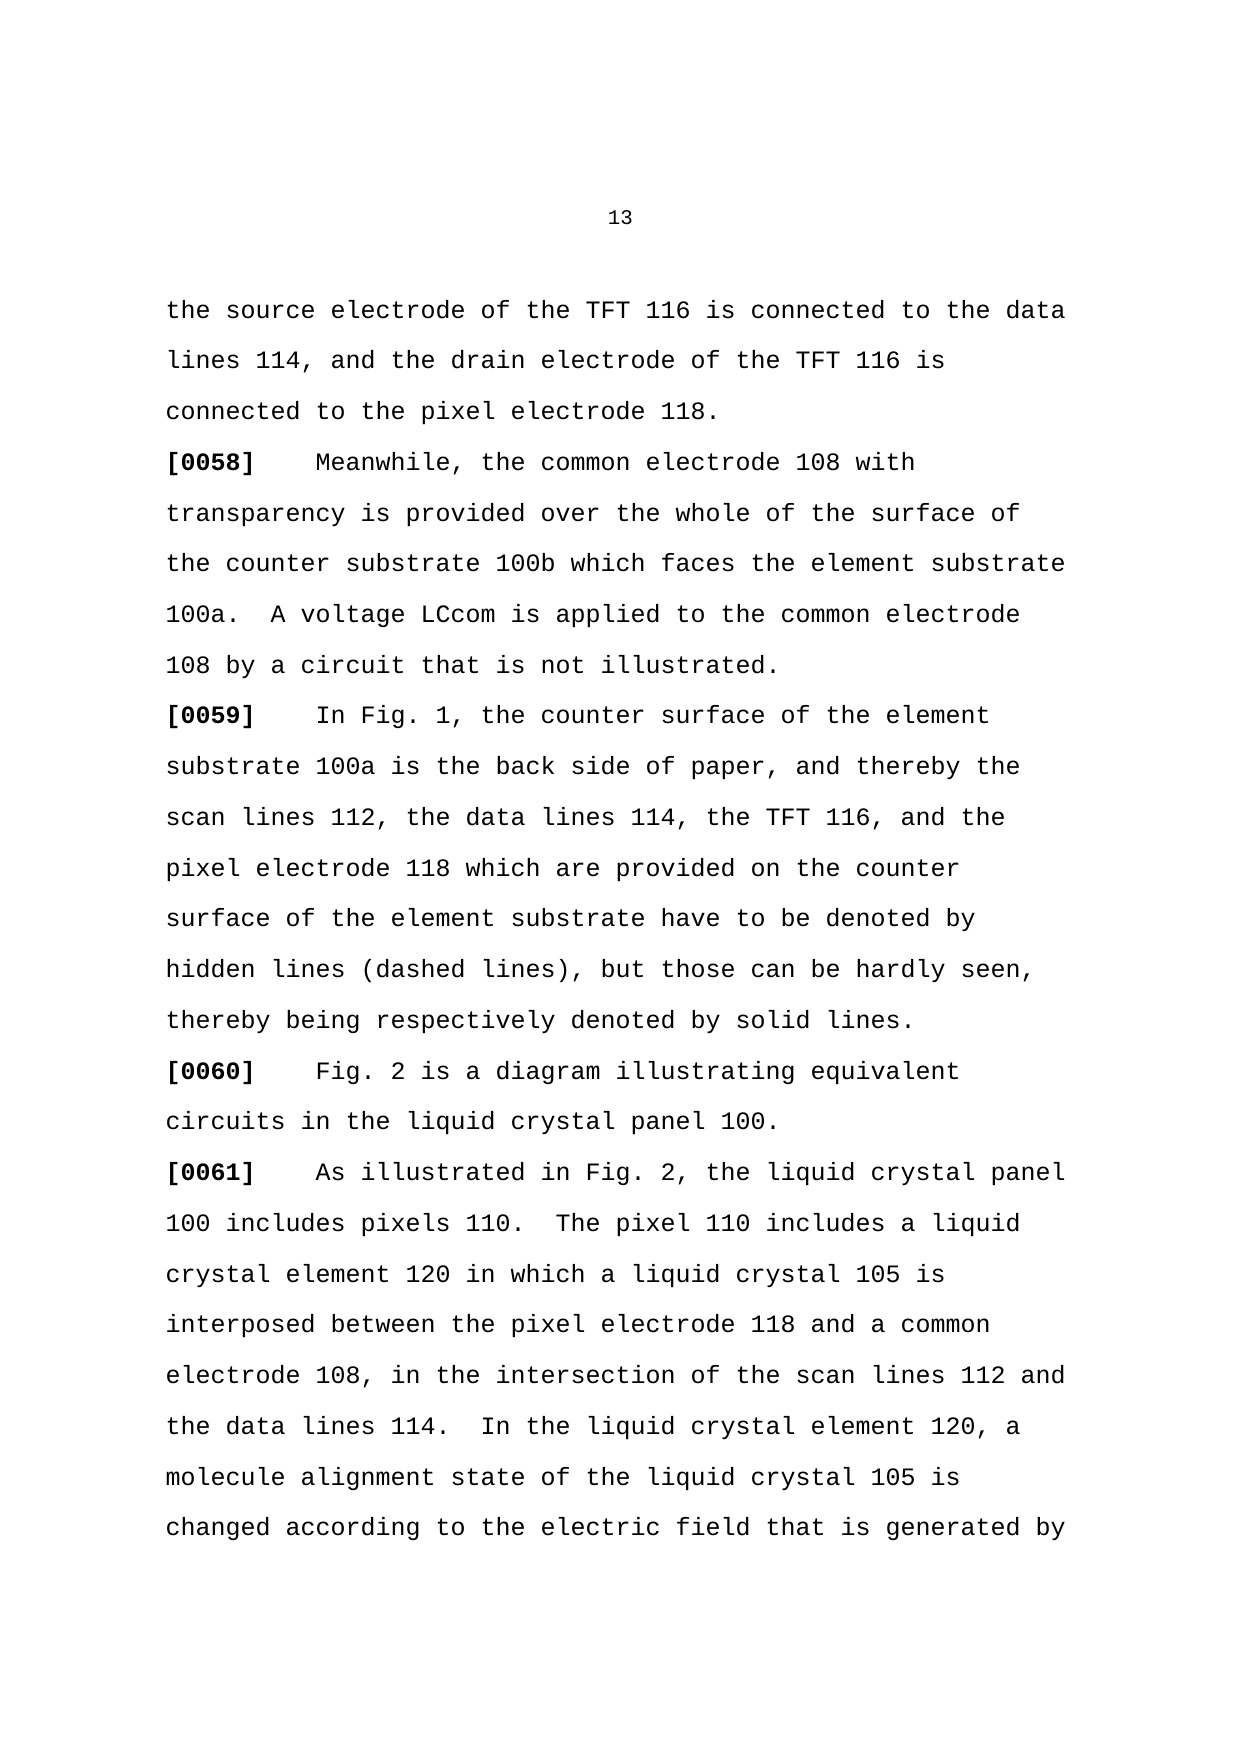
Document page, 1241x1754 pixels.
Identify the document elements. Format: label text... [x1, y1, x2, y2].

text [165, 1140, 1075, 1546]
text [0060] Fig. 2 is a diagram illustrating equivalent circuits in the liquid crystal panel 100. [165, 1038, 1075, 1140]
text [165, 278, 1075, 430]
text [0059] In Fig. 1, the counter surface of the element substrate 100a is the back side of paper, and thereby the scan lines 112, the data lines 114, the TFT 116, and the pixel electrode 118 which are provided on the counter surface of the element substrate have to be denoted by hidden lines (dashed lines), but those can be hardly seen, thereby being respectively denoted by solid lines. [165, 683, 1075, 1038]
text [0058] Meanwhile, the common electrode 108 with transparency is provided over the whole of the surface of the counter substrate 100b which faces the element substrate 100a. A voltage LCcom is applied to the common electrode 108 by a circuit that is not illustrated. [165, 430, 1075, 683]
